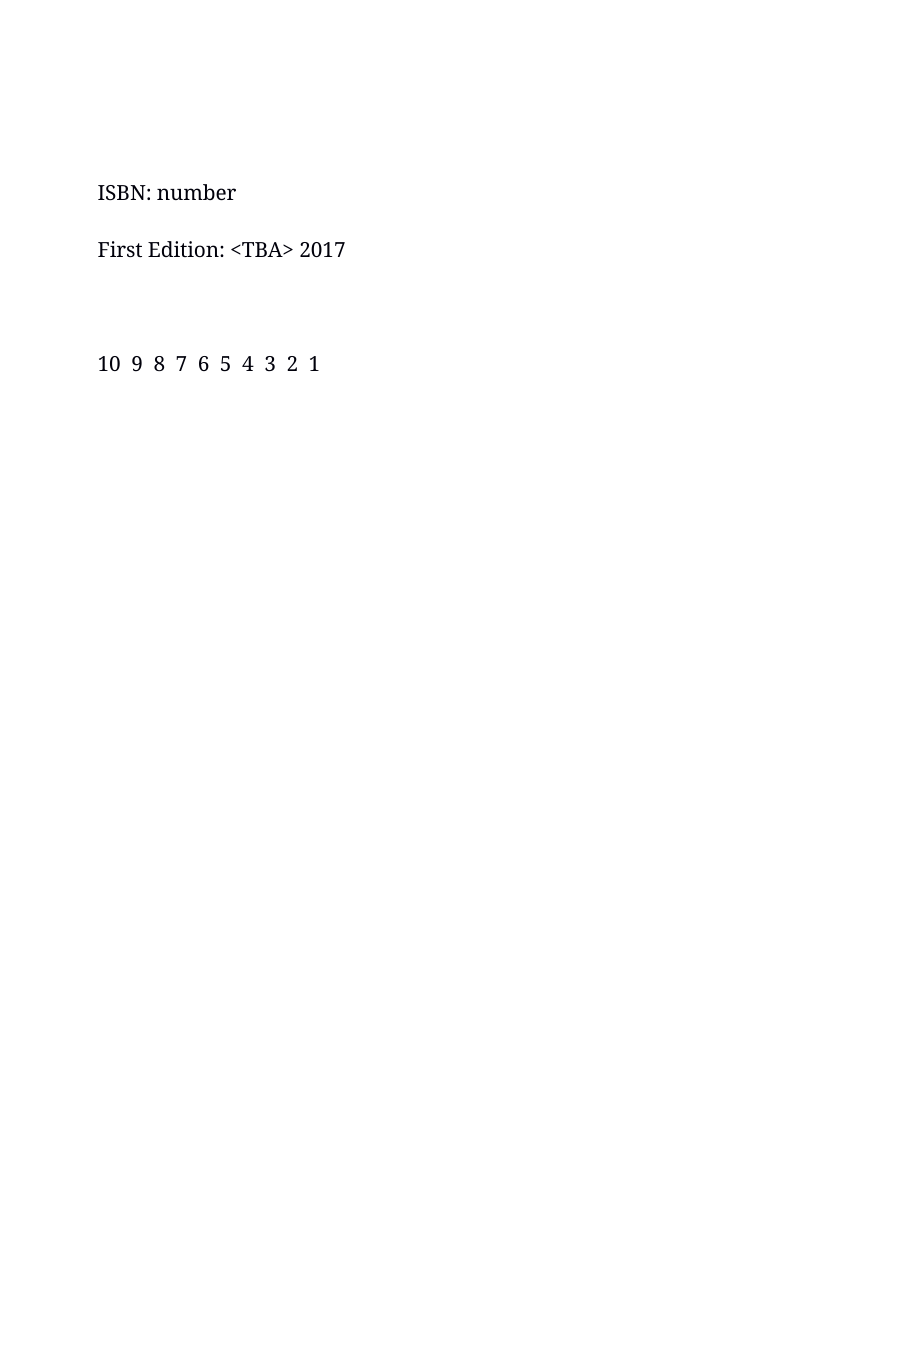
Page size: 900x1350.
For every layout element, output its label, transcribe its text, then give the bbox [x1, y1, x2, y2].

title First Edition: <TBA> 2017 [97, 235, 802, 264]
title ISBN: number [97, 178, 802, 207]
title 10 9 8 7 6 5 4 3 2 1 [97, 349, 802, 377]
